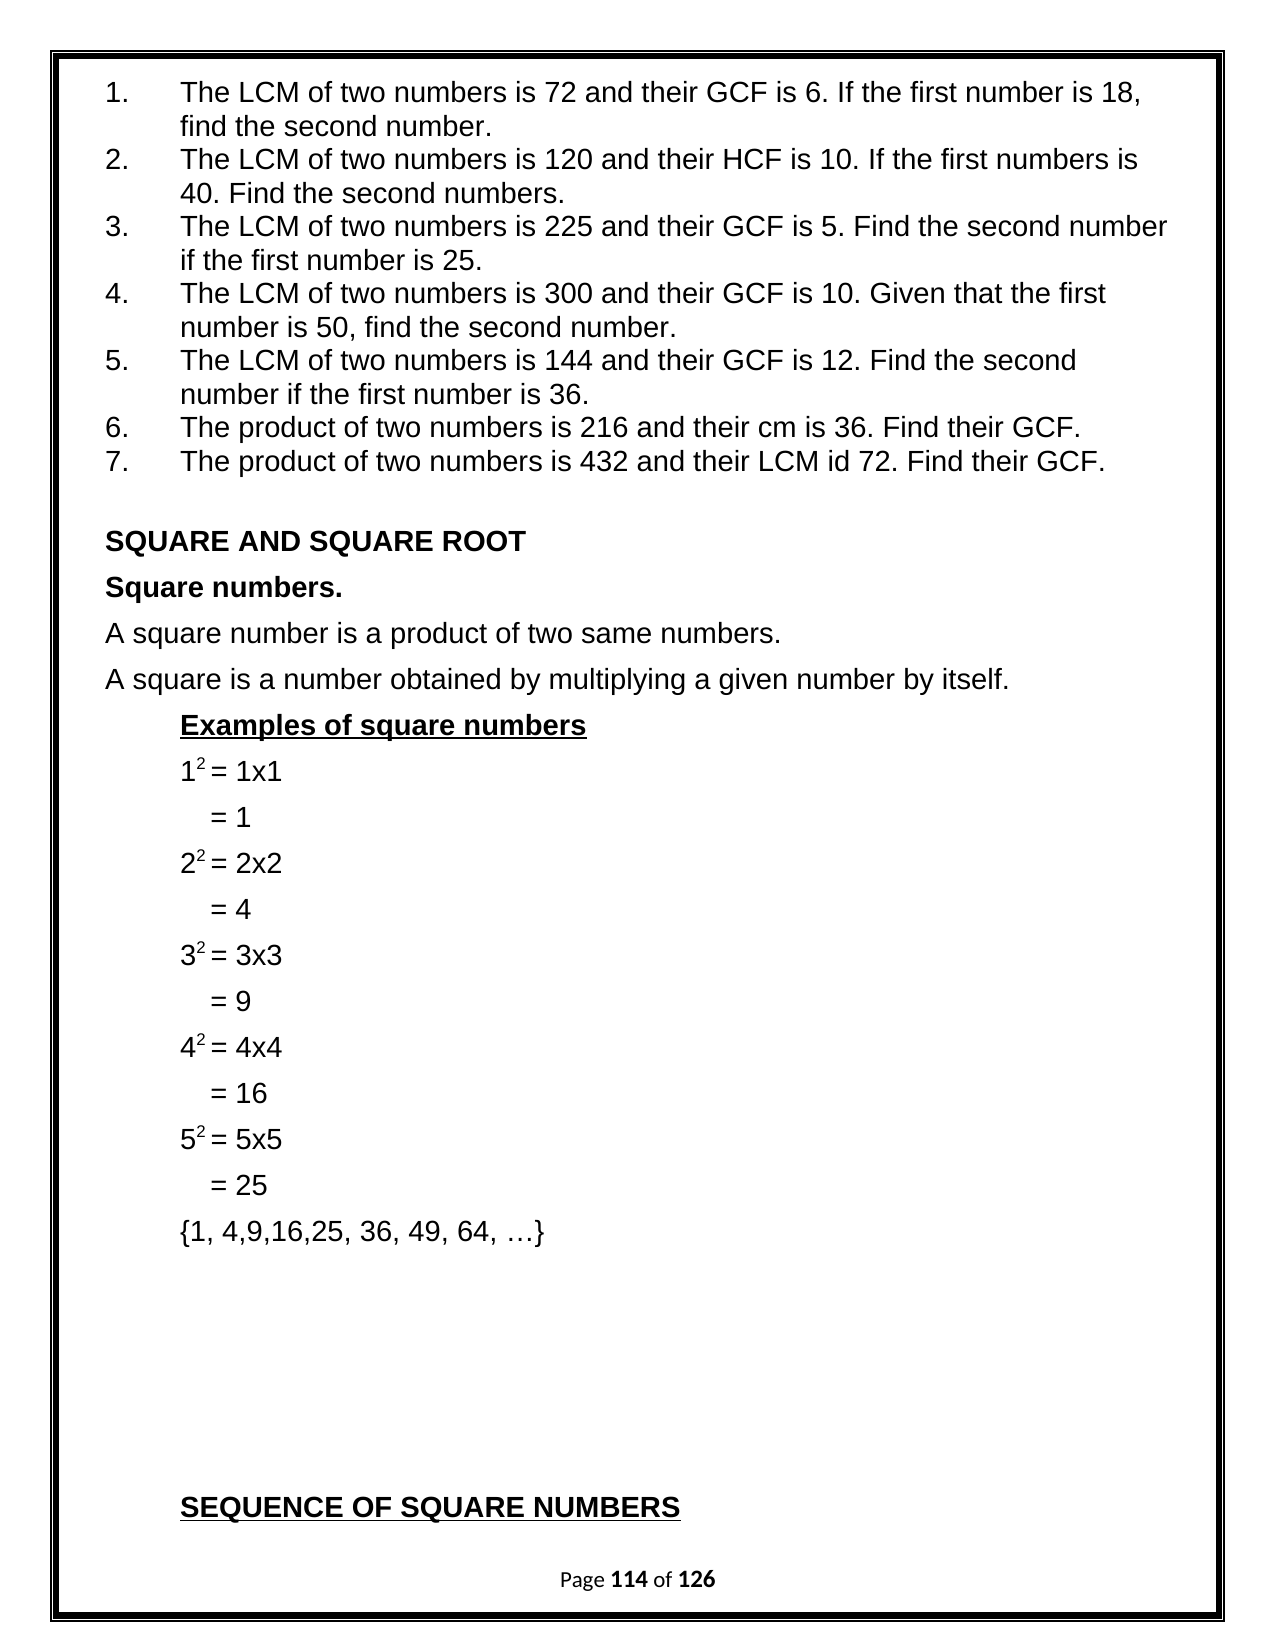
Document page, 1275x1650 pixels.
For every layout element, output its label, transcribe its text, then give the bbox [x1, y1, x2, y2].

text A square is a number obtained by multiplying a given number by itself. [105, 662, 1170, 695]
text 52 = 5x5 [105, 1122, 1170, 1156]
text = 25 [105, 1168, 1170, 1202]
text 4. The LCM of two numbers is 300 and their GCF is 10. Given that the first number is 50, find the second number. [105, 276, 1170, 343]
text 5. The LCM of two numbers is 144 and their GCF is 12. Find the second number if the first number is 36. [105, 343, 1170, 410]
text = 16 [105, 1076, 1170, 1109]
text Examples of square numbers [105, 708, 1170, 741]
text 7. The product of two numbers is 432 and their LCM id 72. Find their GCF. [105, 444, 1170, 477]
text = 9 [105, 984, 1170, 1017]
text A square number is a product of two same numbers. [105, 616, 1170, 649]
text 12 = 1x1 [105, 754, 1170, 787]
text = 1 [105, 800, 1170, 833]
text 1. The LCM of two numbers is 72 and their GCF is 6. If the first number is 18, find the second number. [105, 75, 1170, 142]
text 22 = 2x2 [105, 846, 1170, 879]
text Square numbers. [105, 569, 1170, 603]
text SEQUENCE OF SQUARE NUMBERS [105, 1490, 1170, 1524]
text 6. The product of two numbers is 216 and their cm is 36. Find their GCF. [105, 410, 1170, 444]
text = 4 [105, 892, 1170, 925]
text SQUARE AND SQUARE ROOT [105, 523, 1170, 557]
text {1, 4,9,16,25, 36, 49, 64, …} [105, 1214, 1170, 1248]
text 3. The LCM of two numbers is 225 and their GCF is 5. Find the second number if the first number is 25. [105, 209, 1170, 276]
text 42 = 4x4 [105, 1030, 1170, 1063]
text 2. The LCM of two numbers is 120 and their HCF is 10. If the first numbers is 40. Find the second numbers. [105, 142, 1170, 209]
text 32 = 3x3 [105, 938, 1170, 971]
